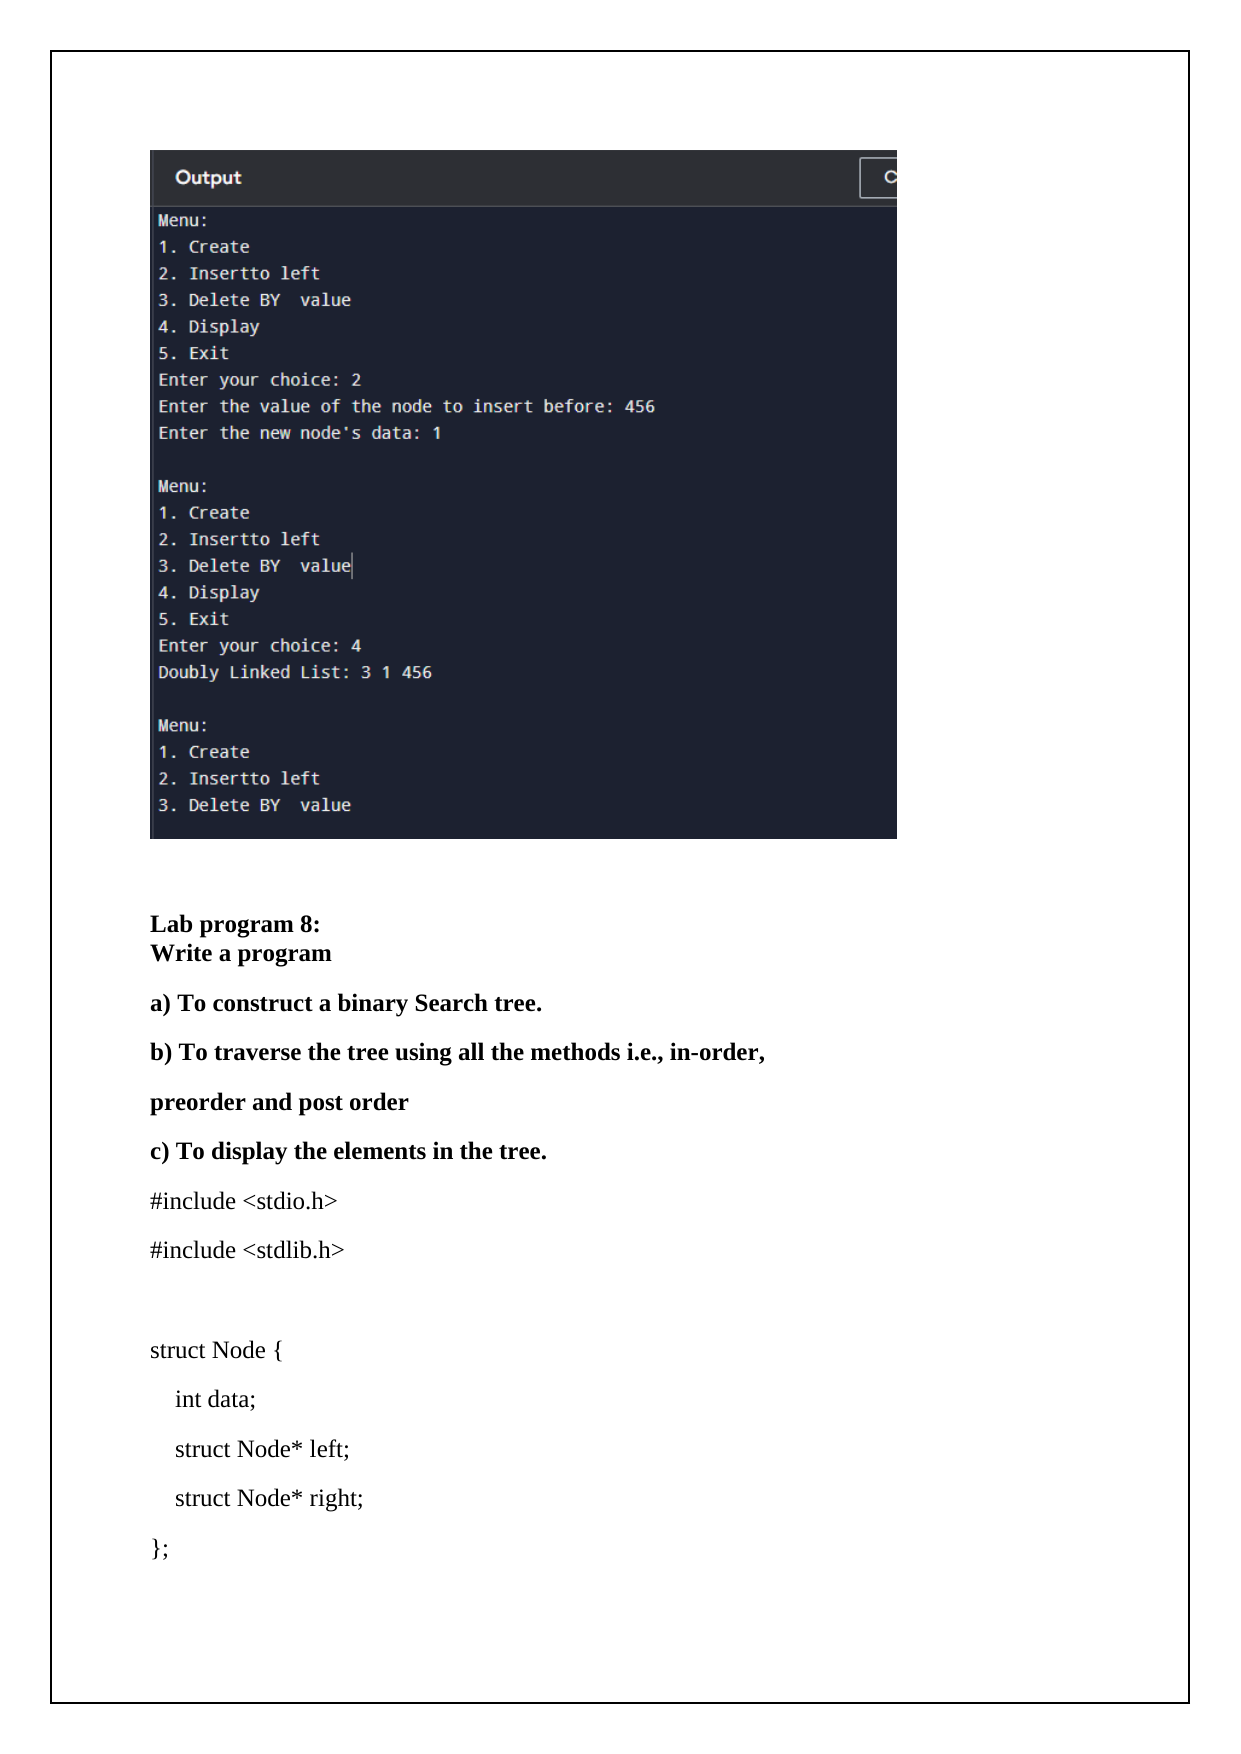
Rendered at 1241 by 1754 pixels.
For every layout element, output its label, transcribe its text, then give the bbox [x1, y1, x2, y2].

text Lab program 8: Write a program [150, 909, 1090, 967]
text struct Node { [150, 1335, 1090, 1363]
text #include <stdio.h> [150, 1186, 1090, 1215]
text c) To display the elements in the tree. [150, 1136, 1090, 1165]
text }; [150, 1533, 1090, 1562]
text int data; [150, 1384, 1090, 1413]
text preorder and post order [150, 1087, 1090, 1116]
text struct Node* right; [150, 1483, 1090, 1512]
text struct Node* left; [150, 1434, 1090, 1463]
text #include <stdlib.h> [150, 1236, 1090, 1264]
text b) To traverse the tree using all the methods i.e., in-order, [150, 1037, 1090, 1066]
text a) To construct a binary Search tree. [150, 988, 1090, 1016]
picture [150, 150, 897, 839]
